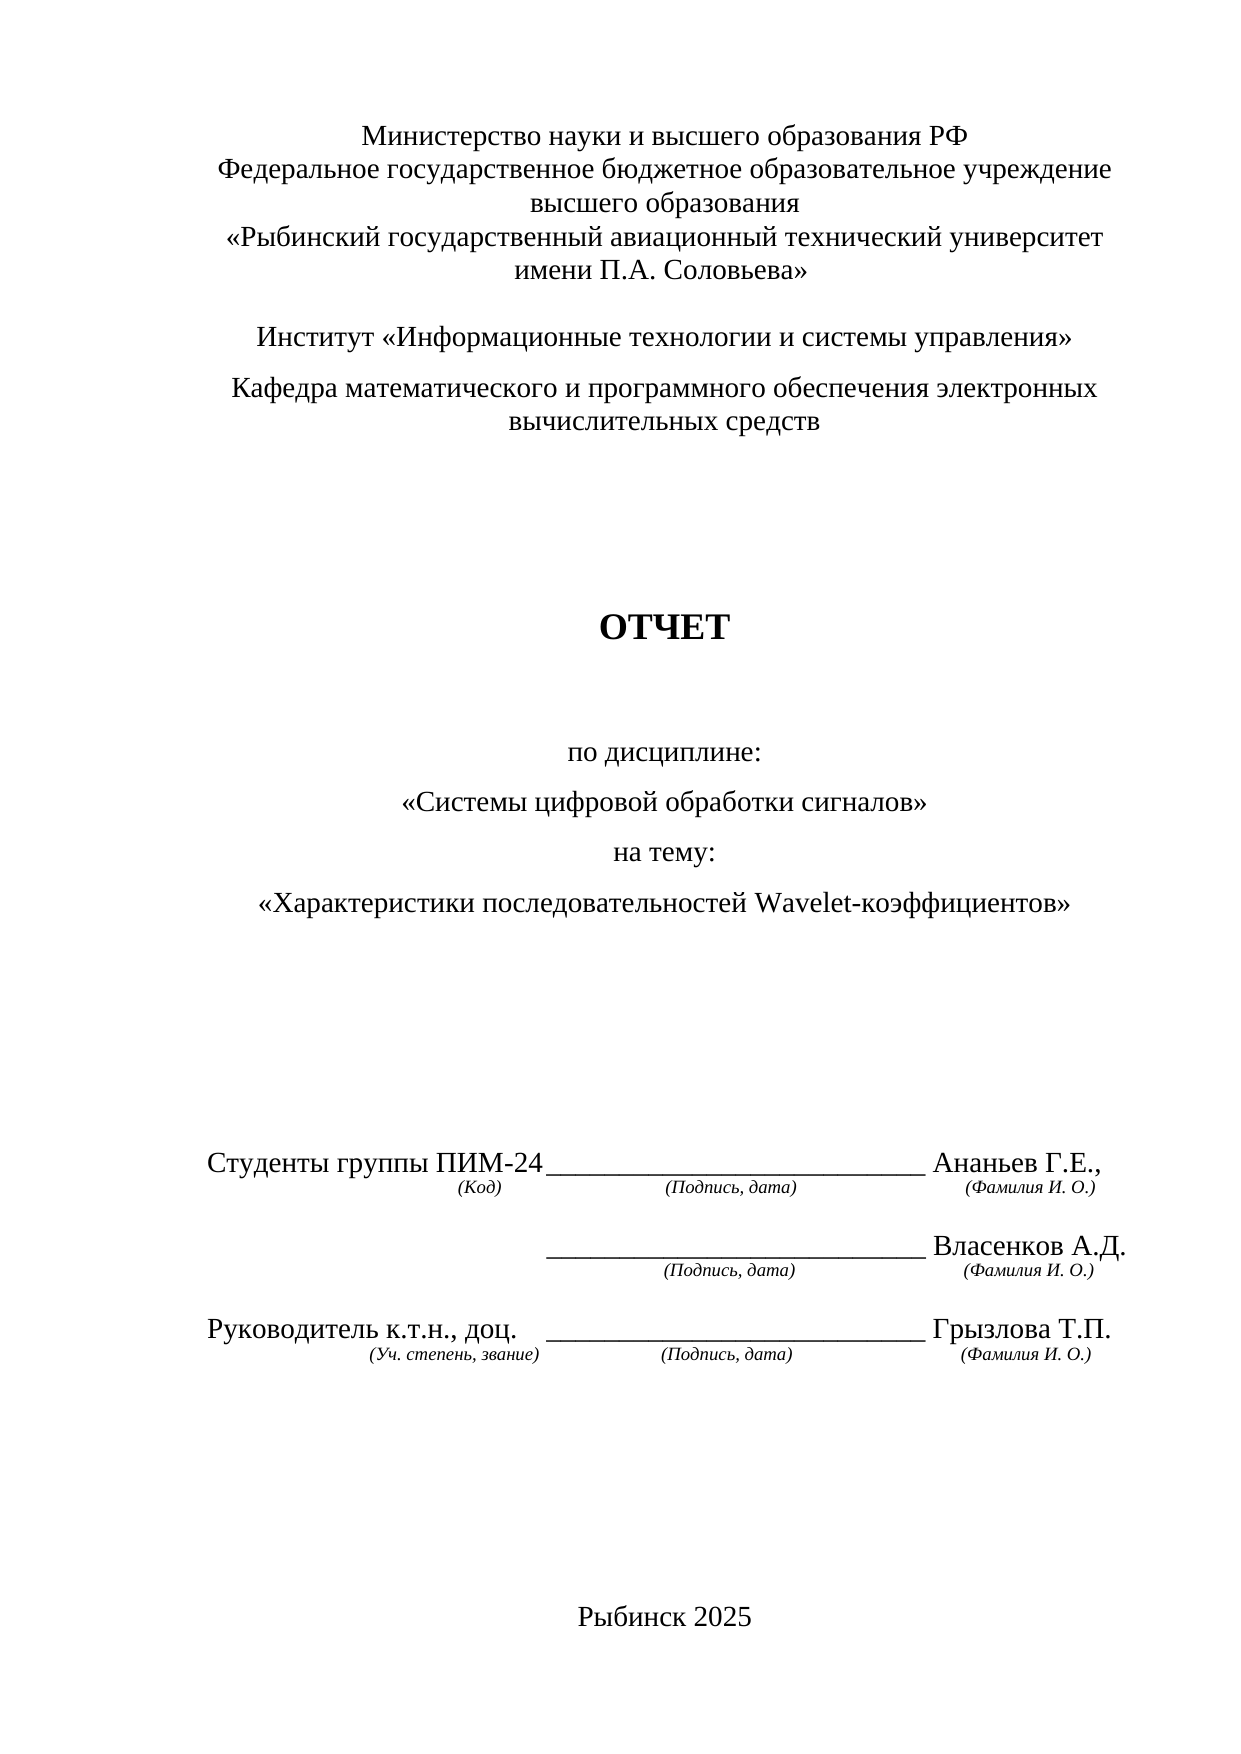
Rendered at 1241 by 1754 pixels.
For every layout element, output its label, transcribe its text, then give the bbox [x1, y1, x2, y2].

text на тему: [177, 834, 1152, 868]
text (Подпись, дата) (Фамилия И. О.) [458, 1261, 1152, 1281]
text Министерство науки и высшего образования РФ [177, 118, 1152, 152]
text ОТЧЕТ [177, 604, 1152, 648]
text Кафедра математического и программного обеспечения электронных вычислительных средств [177, 370, 1152, 437]
text Студенты группы ПИМ-24 __________________________ Ананьев Г.Е., [177, 1148, 1152, 1178]
text __________________________ Власенков А.Д. [546, 1231, 1152, 1261]
text Руководитель к.т.н., доц. __________________________ Грызлова Т.П. [177, 1314, 1152, 1344]
text Федеральное государственное бюджетное образовательное учреждение высшего образования [177, 152, 1152, 219]
text (Уч. степень, звание) (Подпись, дата) (Фамилия И. О.) [369, 1344, 1152, 1364]
text «Системы цифровой обработки сигналов» [177, 784, 1152, 818]
text Рыбинск 2025 [177, 1599, 1152, 1632]
text имени П.А. Соловьева» [177, 252, 1152, 286]
text Институт «Информационные технологии и системы управления» [177, 319, 1152, 353]
text по дисциплине: [177, 734, 1152, 767]
text «Рыбинский государственный авиационный технический университет [177, 219, 1152, 252]
text (Код) (Подпись, дата) (Фамилия И. О.) [458, 1178, 1152, 1198]
text «Характеристики последовательностей Wavelet-коэффициентов» [177, 885, 1152, 918]
